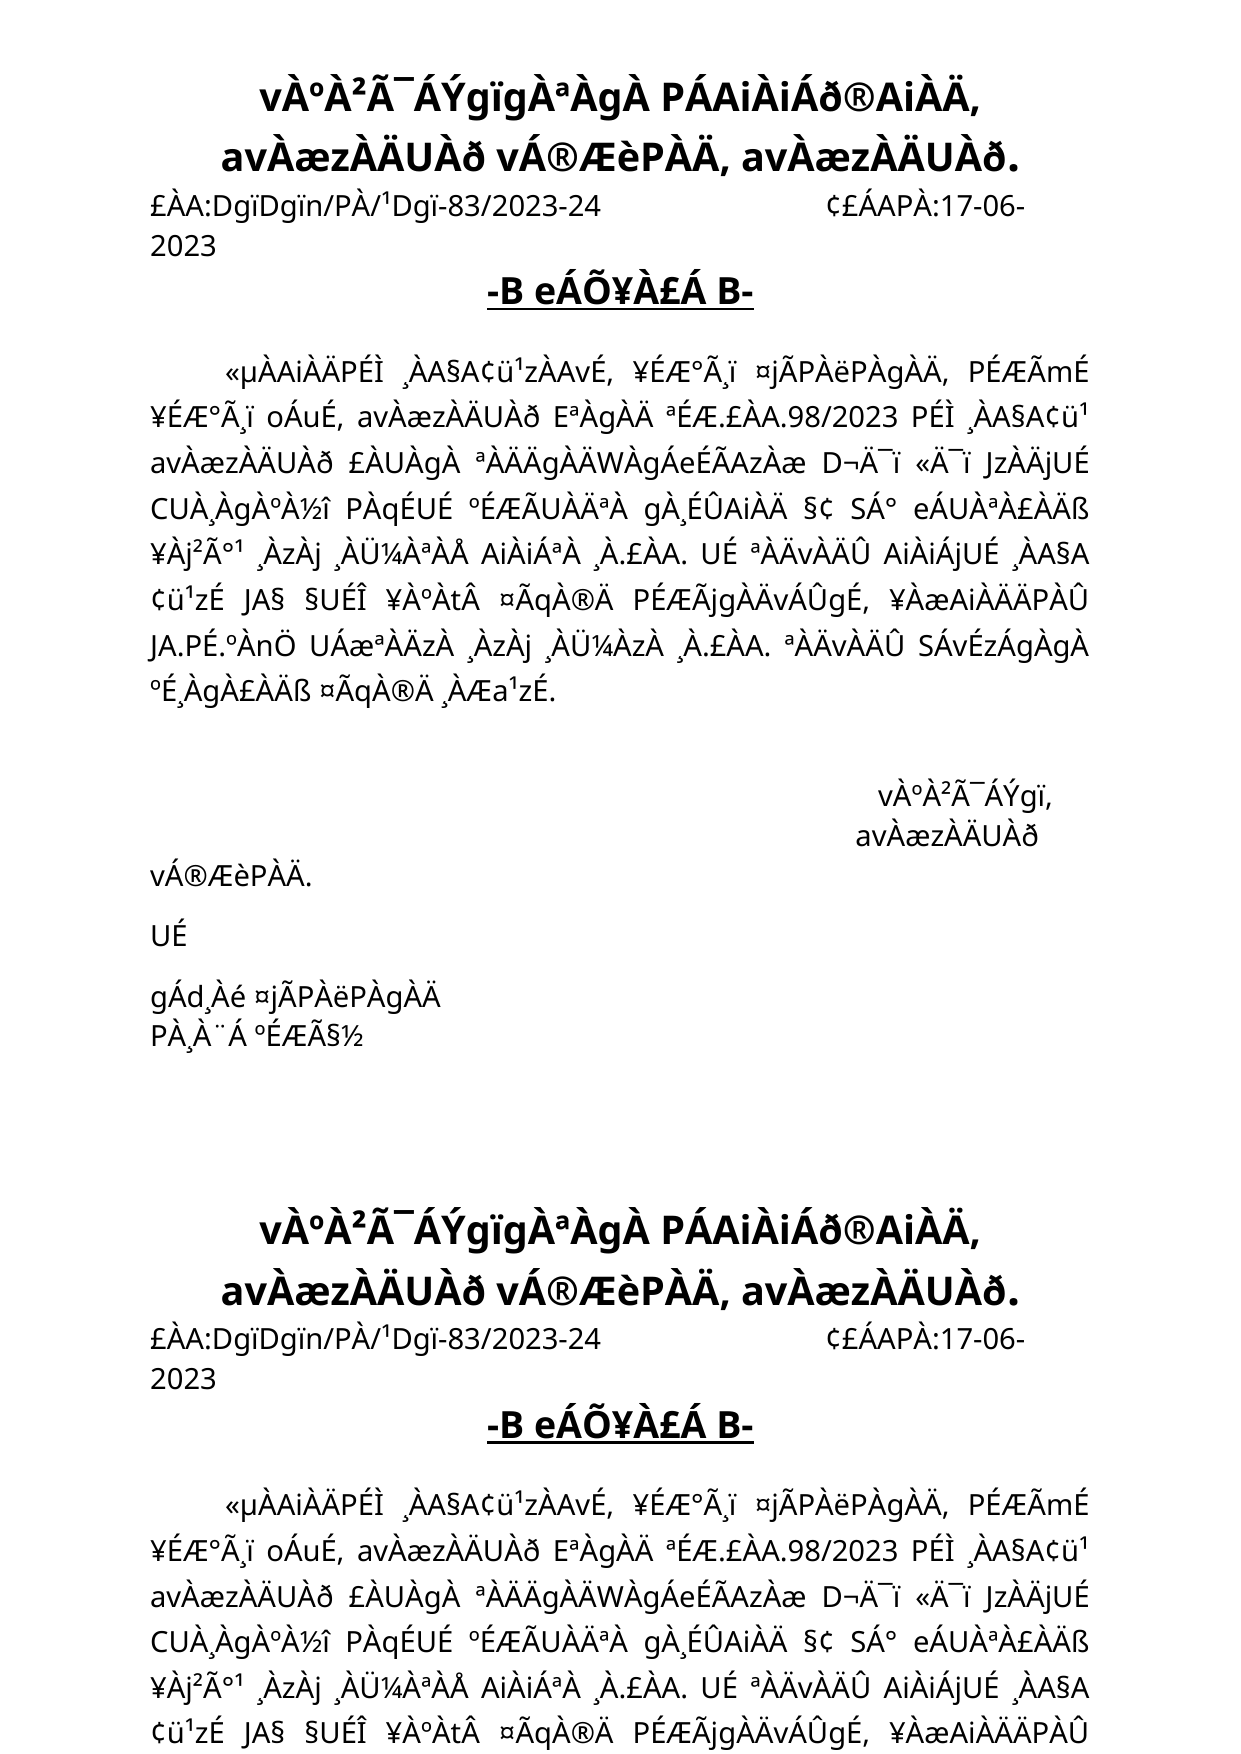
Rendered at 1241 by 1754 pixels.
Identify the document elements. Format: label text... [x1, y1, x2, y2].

subtitle £ÀA:DgïDgïn/PÀ/¹Dgï-83/2023-24 ¢£ÁAPÀ:17-06-2023 [150, 185, 1090, 264]
text avÀæzÀÄUÀð vÁ®ÆèPÀÄ. [150, 815, 1090, 894]
text vÀºÀ²Ã¯ÁÝgïgÀªÀgÀ PÁAiÀiÁð®AiÀÄ, avÀæzÀÄUÀð vÁ®ÆèPÀÄ, avÀæzÀÄUÀð. [150, 1202, 1090, 1319]
text -B eÁÕ¥À£Á B- [150, 1398, 1090, 1449]
subtitle £ÀA:DgïDgïn/PÀ/¹Dgï-83/2023-24 ¢£ÁAPÀ:17-06-2023 [150, 1319, 1090, 1398]
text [150, 1485, 1090, 1752]
text PÀ¸À¨Á ºÉÆÃ§½ [150, 1016, 1090, 1055]
text vÀºÀ²Ã¯ÁÝgïgÀªÀgÀ PÁAiÀiÁð®AiÀÄ, avÀæzÀÄUÀð vÁ®ÆèPÀÄ, avÀæzÀÄUÀð. [150, 69, 1090, 185]
text gÁd¸Àé ¤jÃPÀëPÀgÀÄ [150, 976, 1090, 1016]
text vÀºÀ²Ã¯ÁÝgï, [825, 775, 1090, 815]
text -B eÁÕ¥À£Á B- [150, 264, 1090, 316]
text UÉ [150, 915, 1090, 955]
